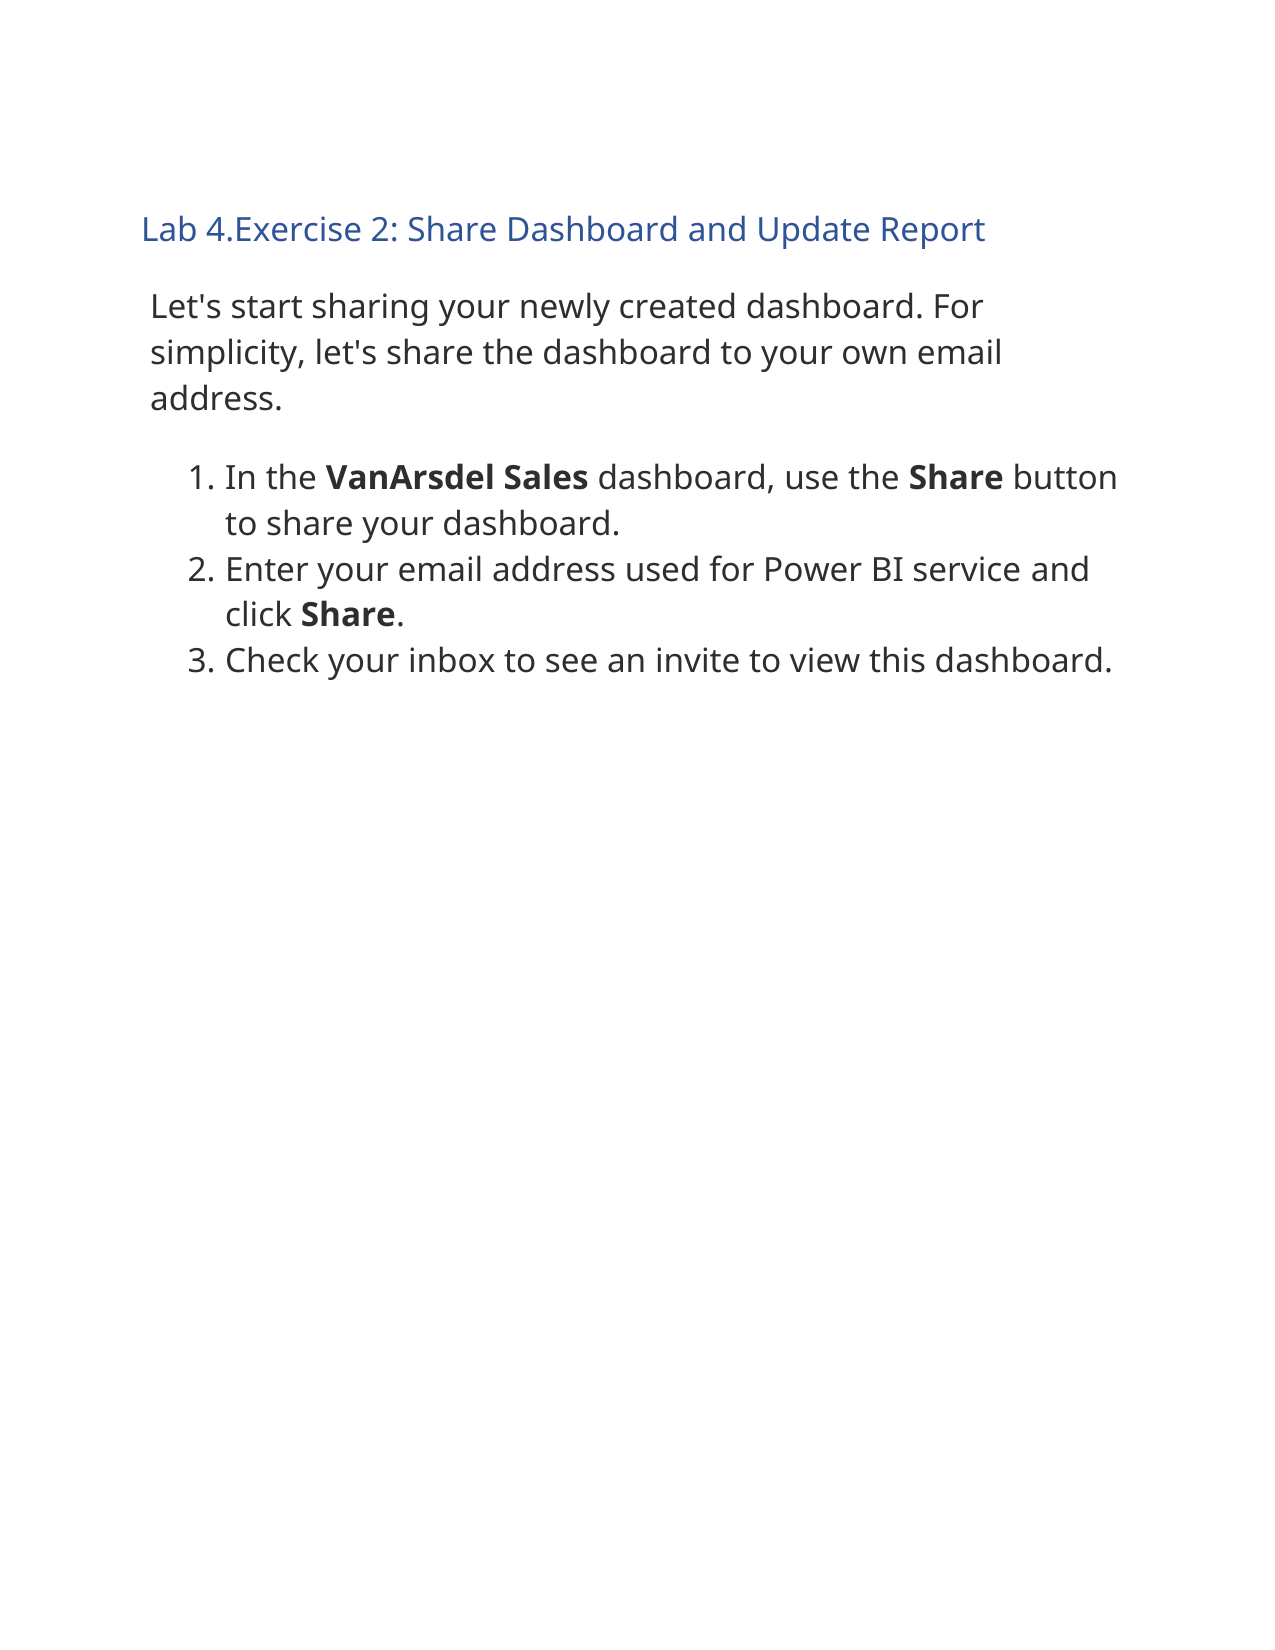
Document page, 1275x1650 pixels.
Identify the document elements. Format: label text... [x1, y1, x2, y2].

list In the VanArsdel Sales dashboard, use the Share button to share your dashboard. [187, 453, 1125, 545]
list Check your inbox to see an invite to view this dashboard. [187, 637, 1125, 682]
table_header Lab 4.Exercise 2: Share Dashboard and Update Report [139, 150, 1275, 282]
text Let's start sharing your newly created dashboard. For simplicity, let's share the dashboard to your own email address. [150, 282, 1125, 420]
list Enter your email address used for Power BI service and click Share. [187, 545, 1125, 637]
